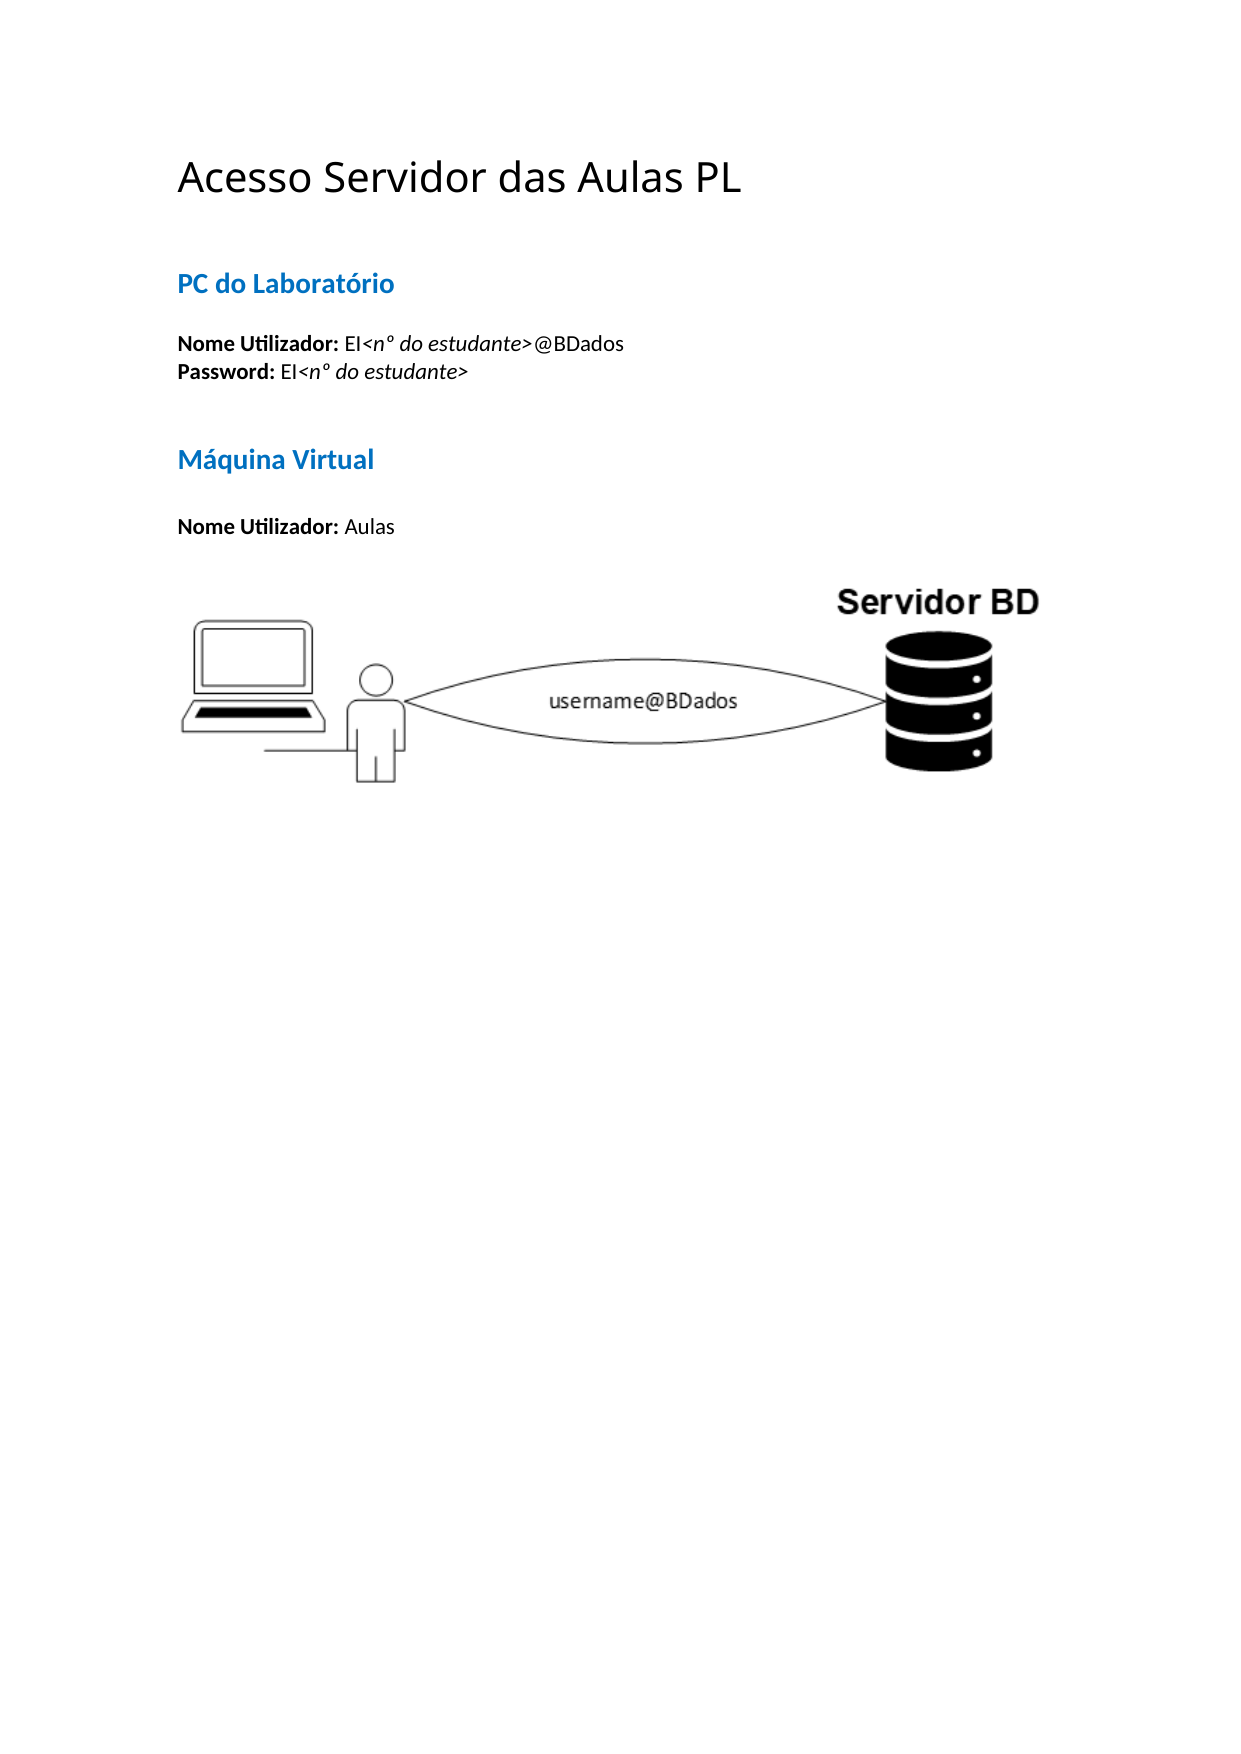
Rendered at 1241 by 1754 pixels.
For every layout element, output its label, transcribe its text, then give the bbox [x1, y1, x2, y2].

text Password: EI<nº do estudante> [177, 357, 1063, 385]
text PC do Laboratório [177, 265, 1063, 301]
text Acesso Servidor das Aulas PL [177, 148, 1063, 204]
text Nome Utilizador: Aulas [177, 512, 1063, 540]
text Máquina Virtual [177, 441, 1063, 477]
text Nome Utilizador: EI<nº do estudante>@BDados [177, 329, 1063, 357]
picture [177, 568, 1063, 787]
